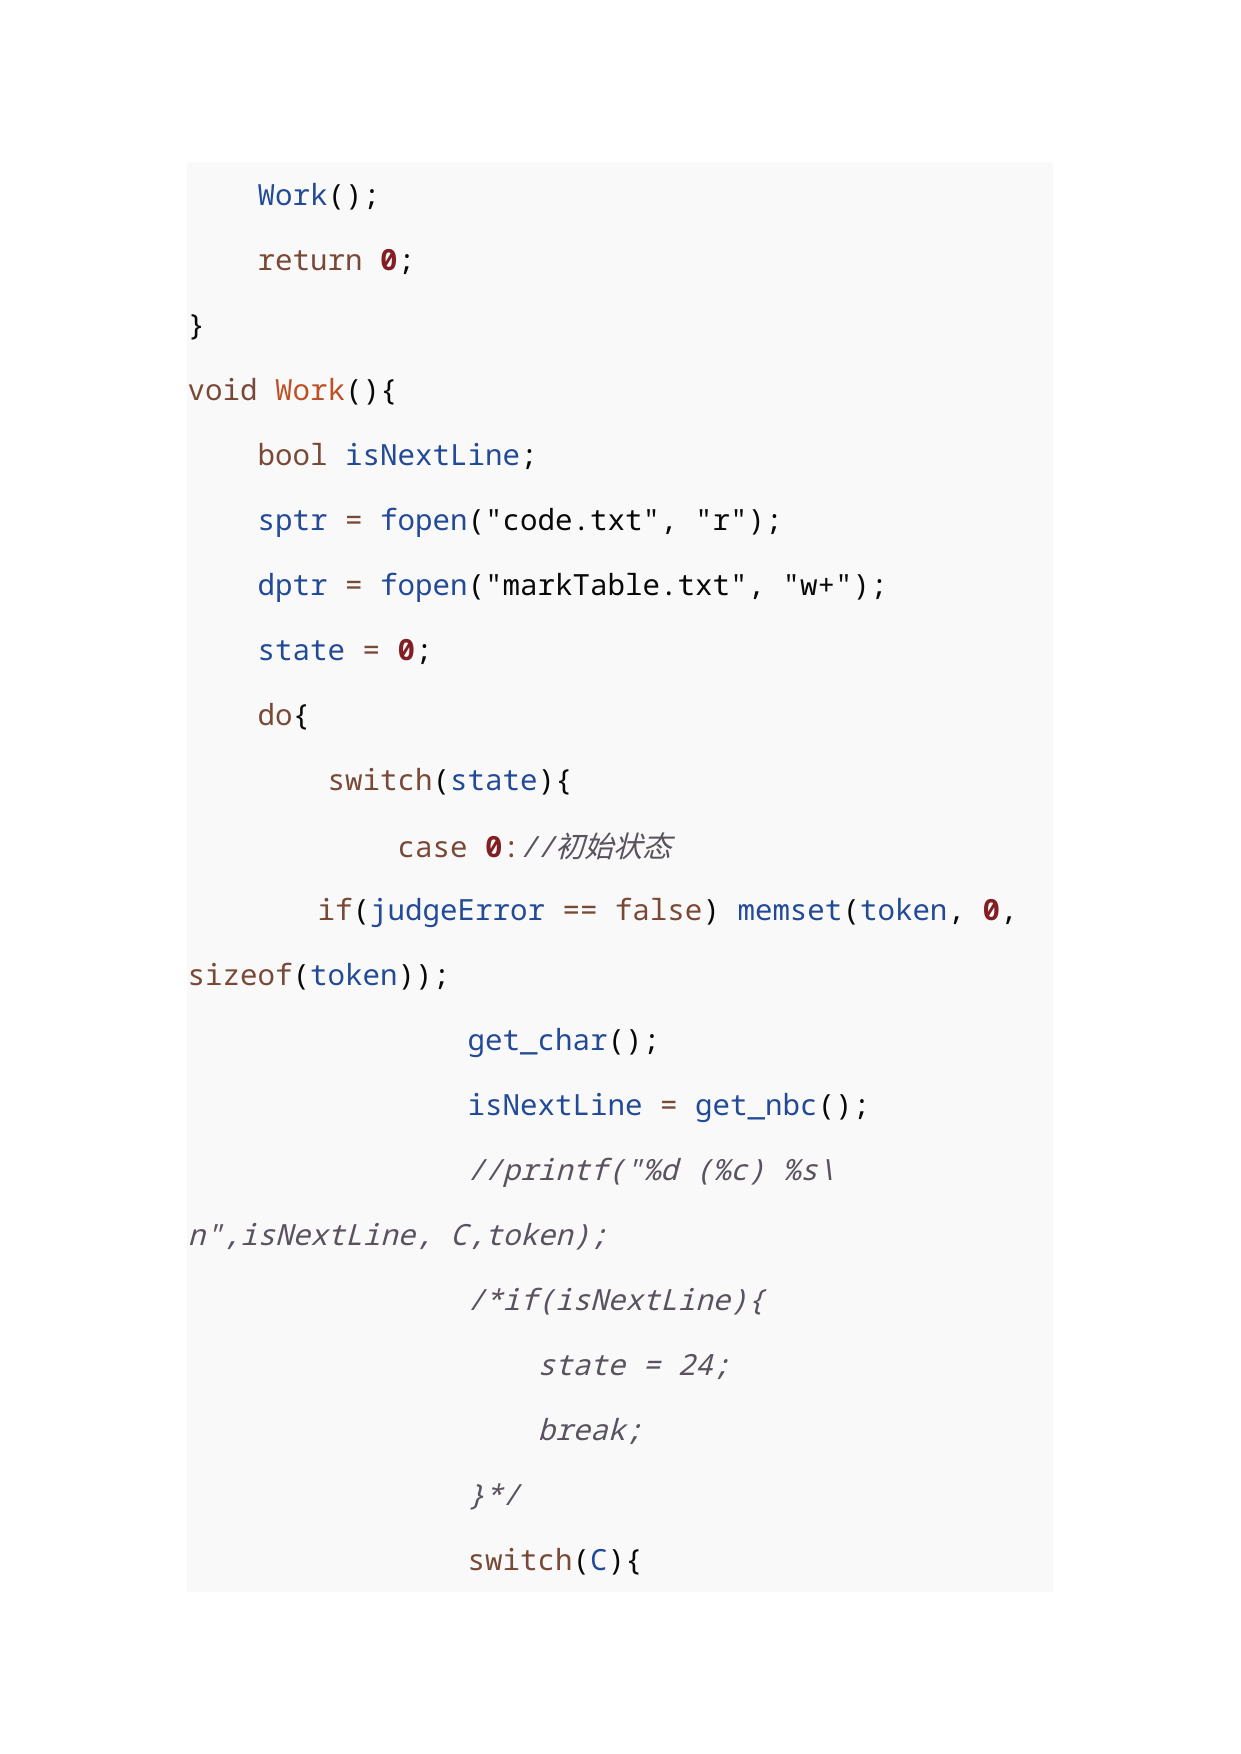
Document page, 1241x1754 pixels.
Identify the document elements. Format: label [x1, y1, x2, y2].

text [187, 162, 1053, 1592]
